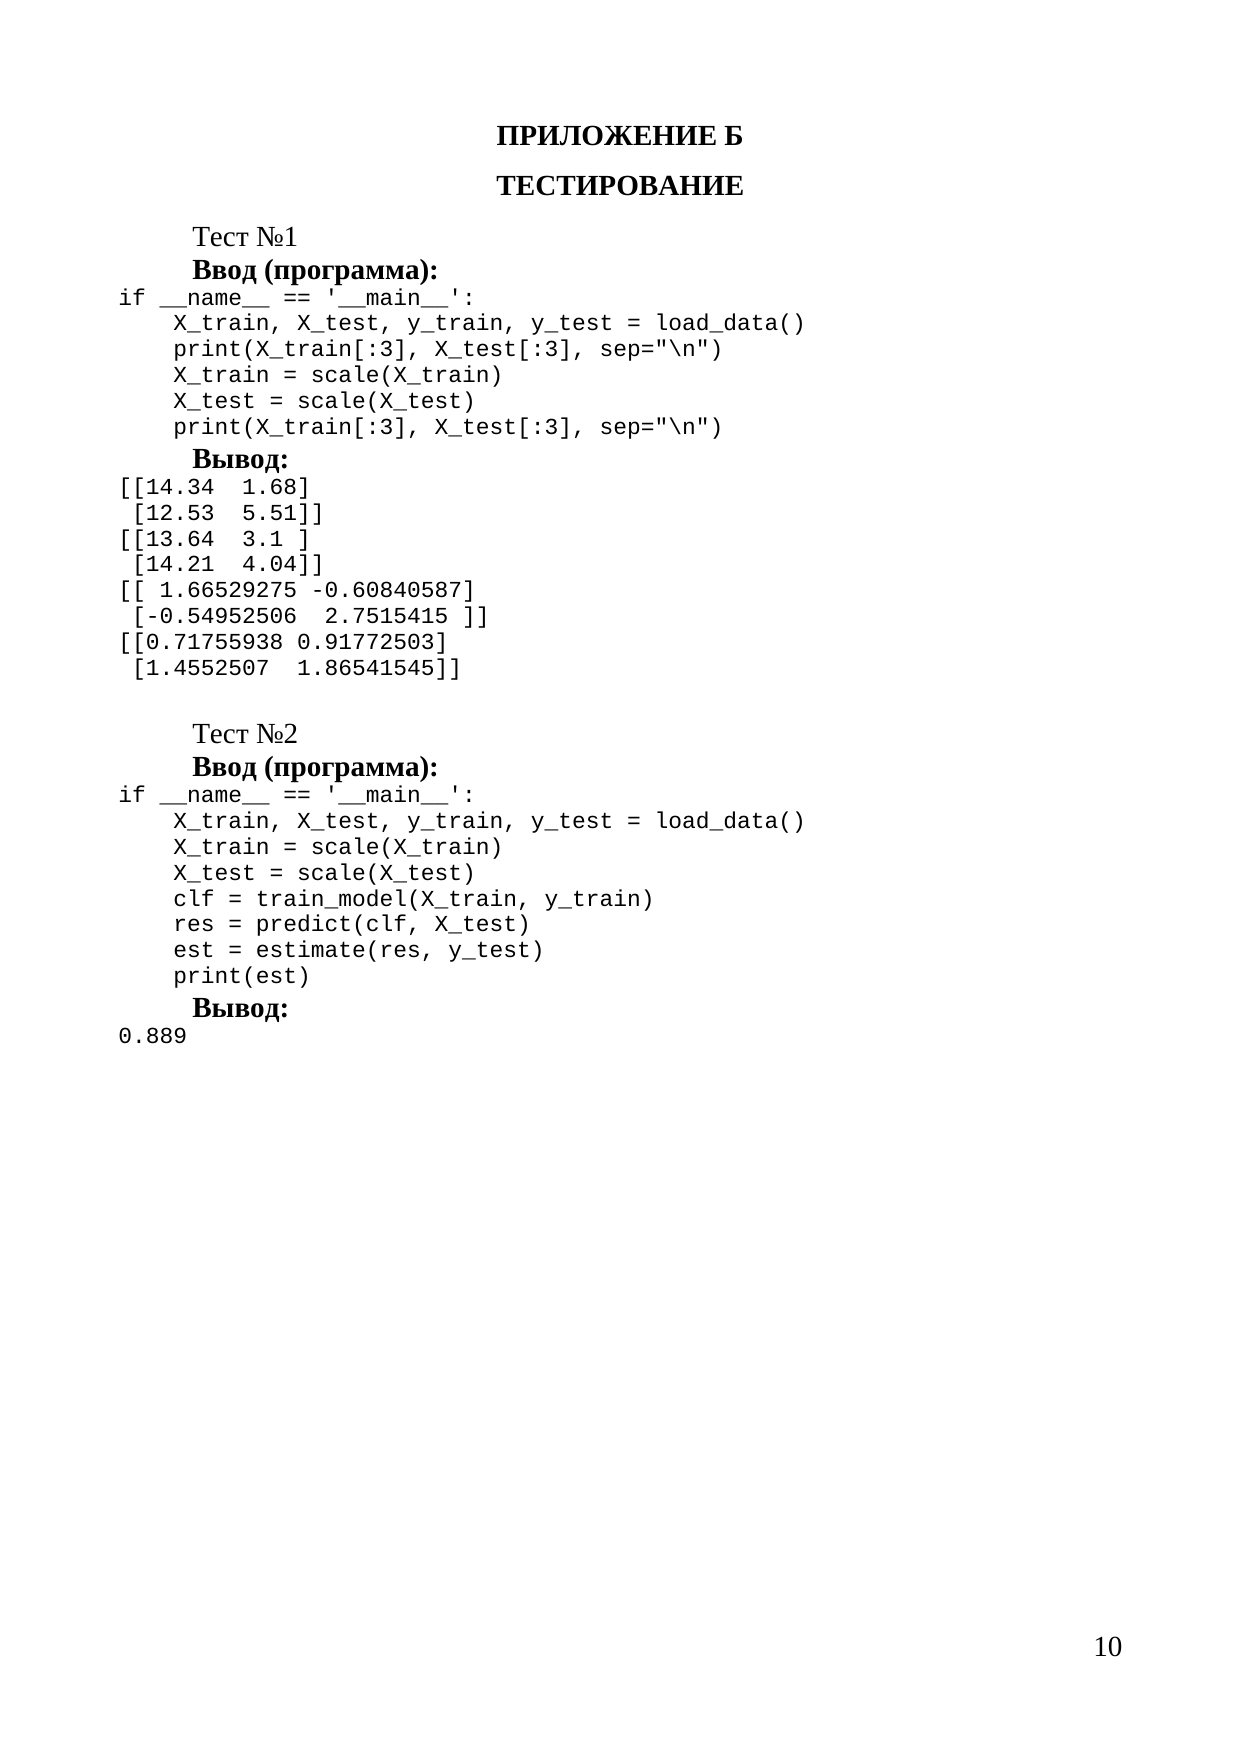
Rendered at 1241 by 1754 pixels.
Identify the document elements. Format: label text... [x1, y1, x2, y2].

text [[14.34 1.68] [118, 475, 1122, 501]
text [[13.64 3.1 ] [118, 527, 1122, 553]
text 0.889 [118, 1024, 1122, 1050]
text X_test = scale(X_test) [118, 389, 1122, 416]
text [[0.71755938 0.91772503] [118, 631, 1122, 657]
text X_test = scale(X_test) [118, 861, 1122, 887]
text X_train, X_test, y_train, y_test = load_data() [118, 312, 1122, 338]
text [-0.54952506 2.7515415 ]] [118, 605, 1122, 631]
subtitle Приложение Б ТЕСТИРОВАНИЕ [118, 118, 1122, 202]
text [1.4552507 1.86541545]] [118, 657, 1122, 682]
text clf = train_model(X_train, y_train) [118, 887, 1122, 913]
text Вывод: [118, 991, 1122, 1024]
text Тест №2 [118, 716, 1122, 749]
text if __name__ == '__main__': [118, 286, 1122, 312]
text X_train = scale(X_train) [118, 835, 1122, 861]
text Ввод (программа): [118, 252, 1122, 286]
text res = predict(clf, X_test) [118, 913, 1122, 939]
text X_train, X_test, y_train, y_test = load_data() [118, 809, 1122, 835]
text Вывод: [118, 441, 1122, 475]
text Ввод (программа): [118, 749, 1122, 783]
text if __name__ == '__main__': [118, 783, 1122, 809]
text print(X_train[:3], X_test[:3], sep="\n") [118, 416, 1122, 441]
text [12.53 5.51]] [118, 501, 1122, 527]
text print(X_train[:3], X_test[:3], sep="\n") [118, 338, 1122, 364]
text est = estimate(res, y_test) [118, 939, 1122, 965]
text Тест №1 [118, 219, 1122, 252]
text print(est) [118, 965, 1122, 991]
text [[ 1.66529275 -0.60840587] [118, 579, 1122, 605]
text X_train = scale(X_train) [118, 364, 1122, 389]
text [14.21 4.04]] [118, 553, 1122, 579]
